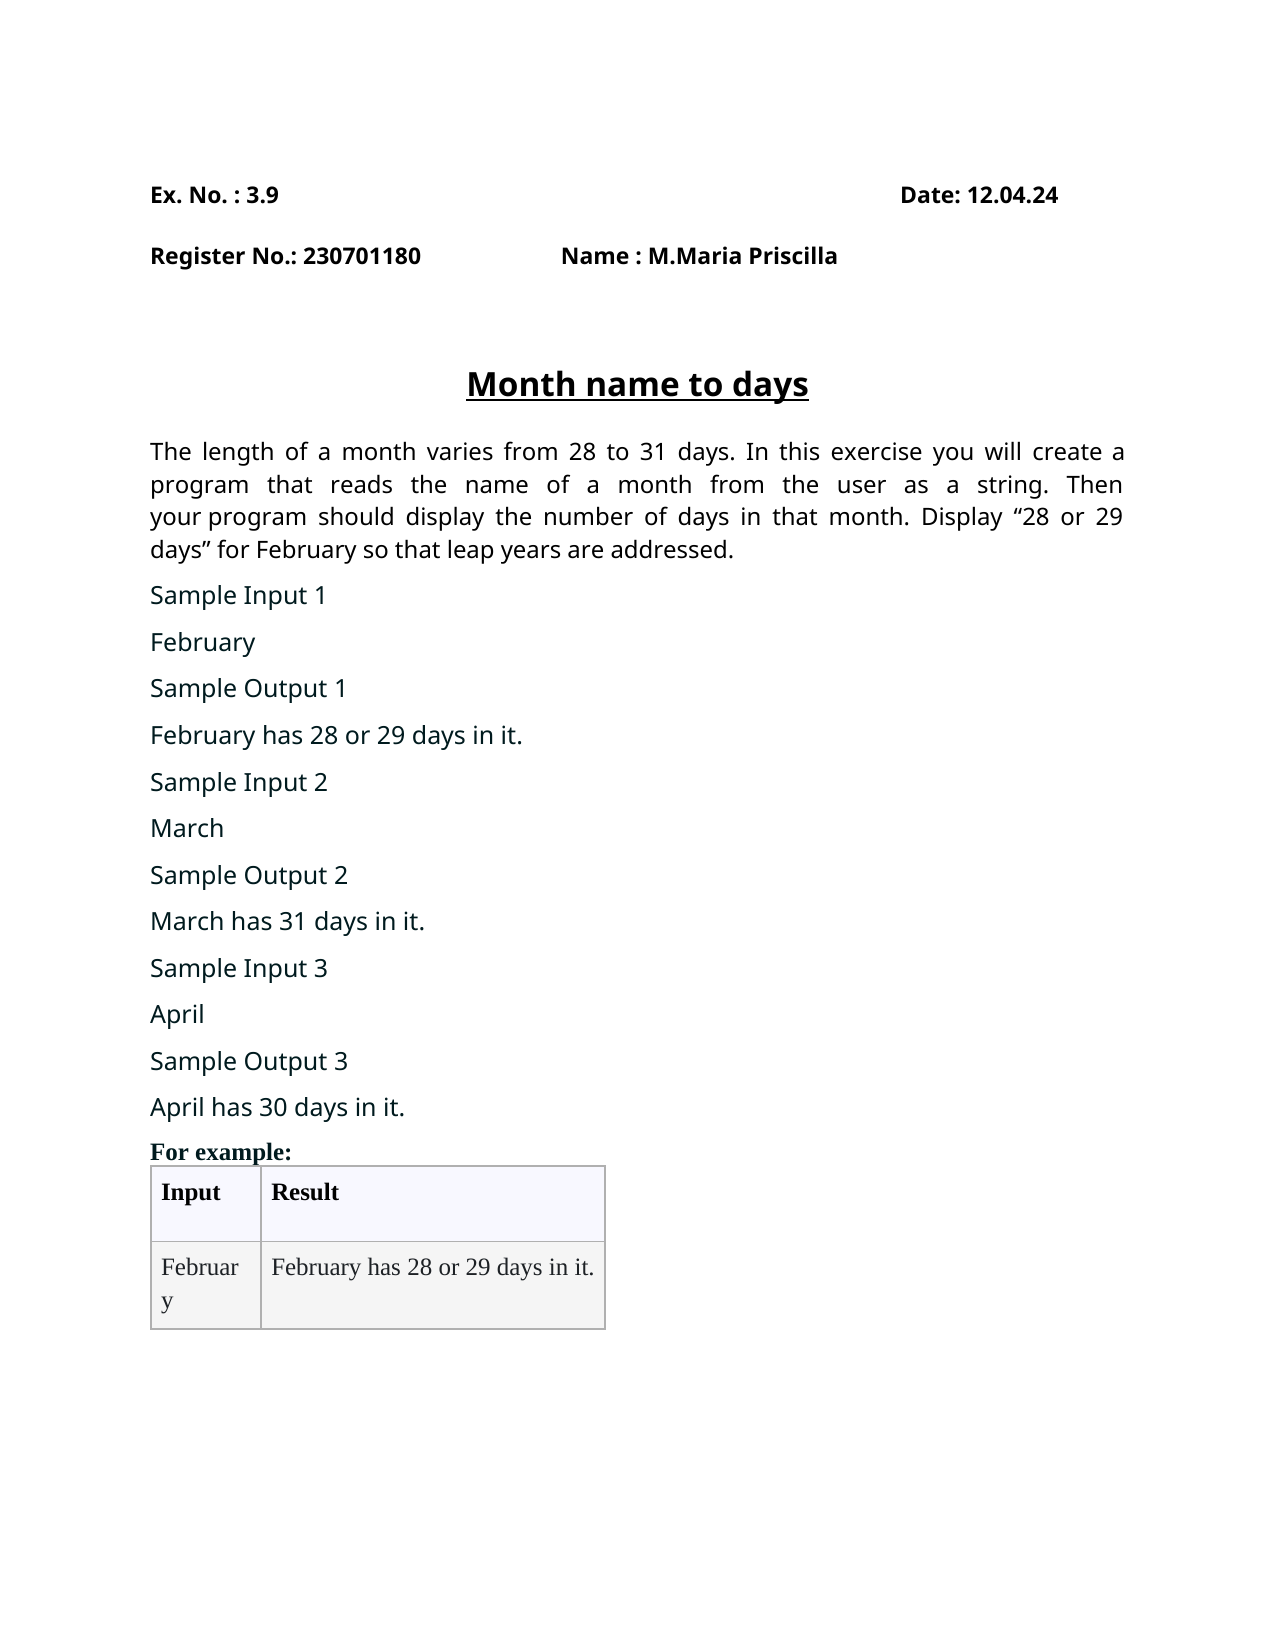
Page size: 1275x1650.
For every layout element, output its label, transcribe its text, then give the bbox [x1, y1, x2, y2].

text The length of a month varies from 28 to 31 days. In this exercise you will create a program that reads the name of a month from the user as a string. Then your program should display the number of days in that month. Display “28 or 29 days” for February so that leap years are addressed. [150, 435, 1125, 565]
text Sample Output 2 [150, 857, 1125, 891]
text Month name to days [150, 360, 1125, 406]
text March has 31 days in it. [150, 904, 1125, 938]
text March [150, 811, 1125, 845]
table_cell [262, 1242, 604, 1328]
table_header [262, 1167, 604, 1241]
text Ex. No. : 3.9 Date: 12.04.24 [150, 179, 1125, 210]
text Register No.: 230701180 Name : M.Maria Priscilla [150, 239, 1125, 271]
text For example: [150, 1137, 1125, 1165]
text February [150, 624, 1125, 658]
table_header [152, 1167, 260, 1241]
text Sample Output 3 [150, 1043, 1125, 1078]
text February has 28 or 29 days in it. [150, 718, 1125, 752]
text Sample Output 1 [150, 671, 1125, 705]
text Sample Input 3 [150, 950, 1125, 984]
text April has 30 days in it. [150, 1090, 1125, 1124]
text Sample Input 1 [150, 578, 1125, 612]
text Sample Input 2 [150, 764, 1125, 798]
text April [150, 997, 1125, 1031]
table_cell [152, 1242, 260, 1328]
